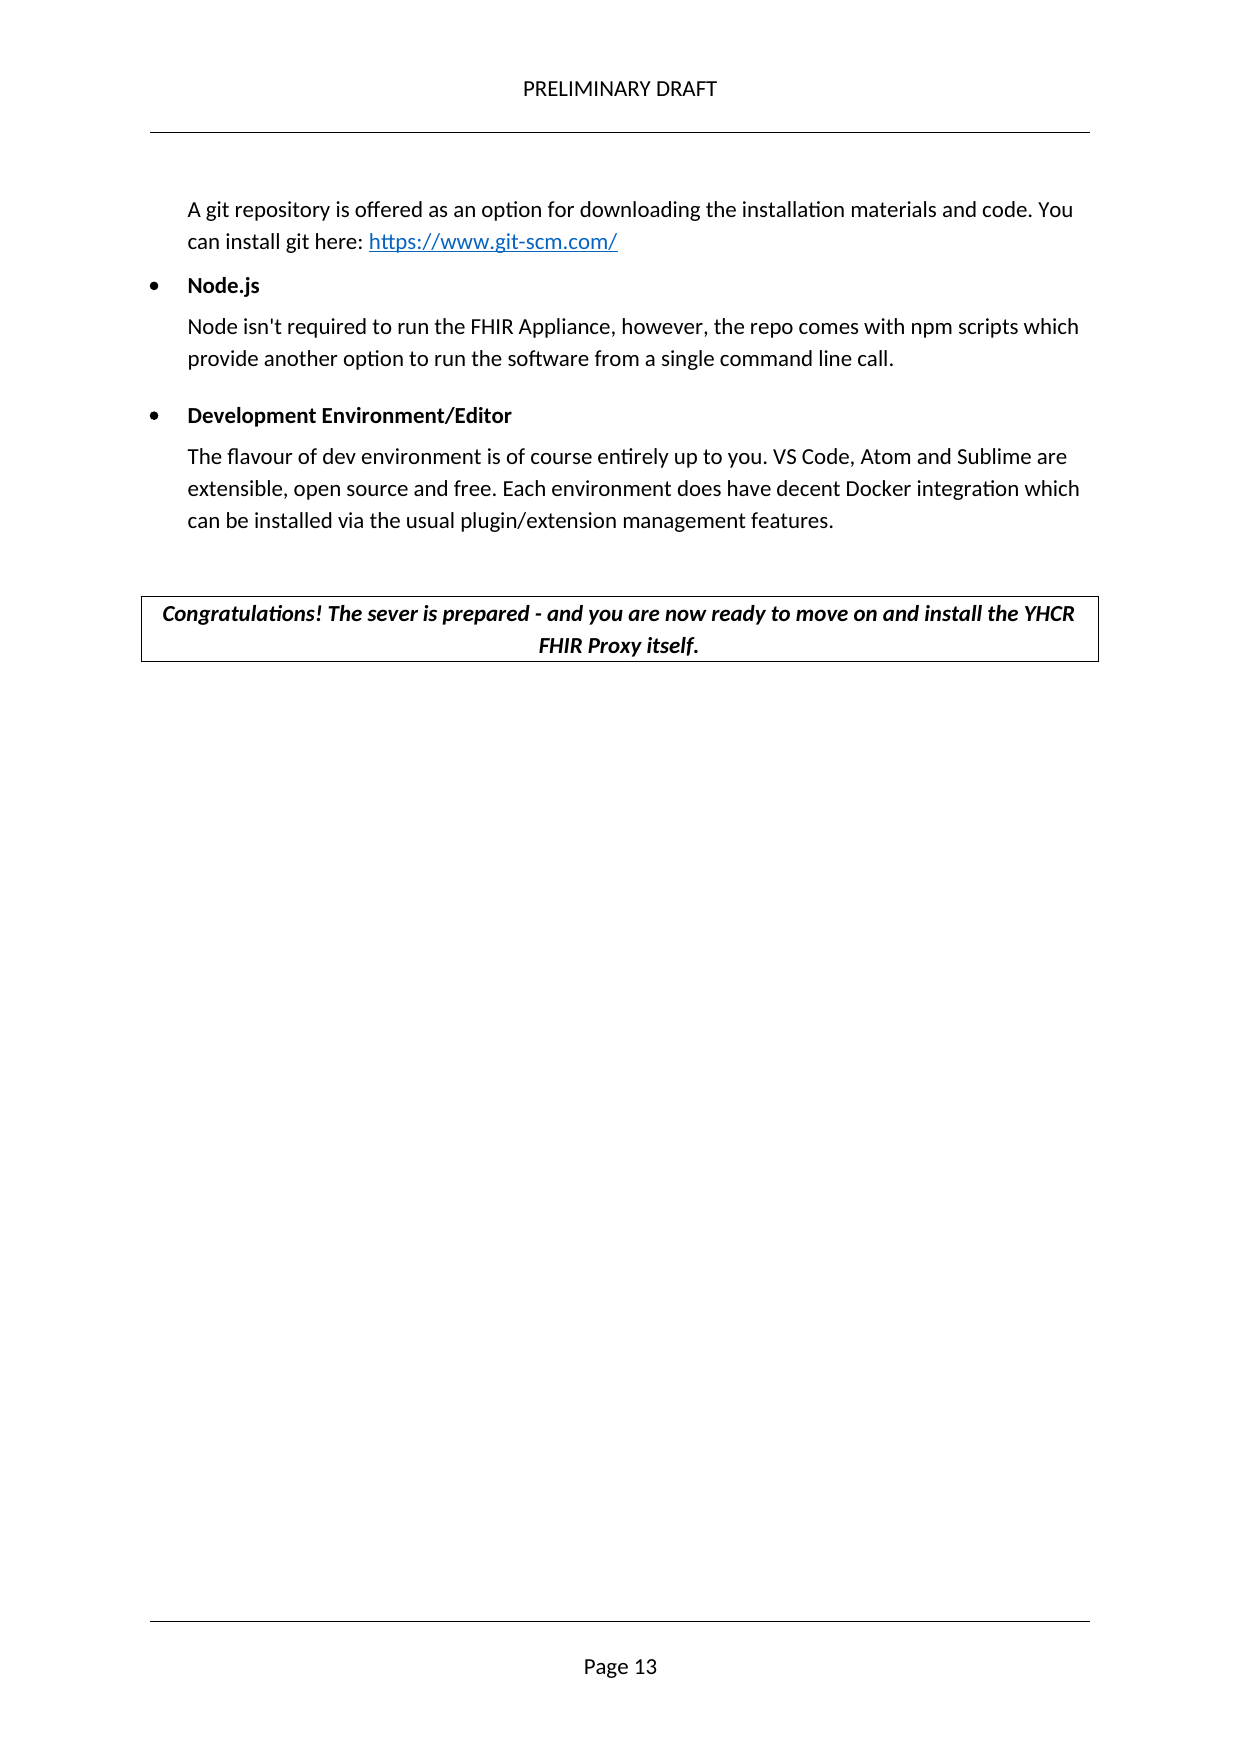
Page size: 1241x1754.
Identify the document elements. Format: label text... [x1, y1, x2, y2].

text Node isn't required to run the FHIR Appliance, however, the repo comes with npm scripts which provide another option to run the software from a single command line call. [187, 312, 1090, 372]
text The flavour of dev environment is of course entirely up to you. VS Code, Atom and Sublime are extensible, open source and free. Each environment does have decent Docker integration which can be installed via the usual plugin/extension management features. [187, 442, 1090, 534]
text A git repository is offered as an option for downloading the installation materials and code. You can install git here: https://www.git-scm.com/ [187, 195, 1090, 255]
text Congratulations! The sever is prepared - and you are now ready to move on and install the YHCR FHIR Proxy itself. [142, 597, 1098, 661]
list Development Environment/Editor [150, 401, 1090, 429]
list Node.js [150, 272, 1090, 299]
